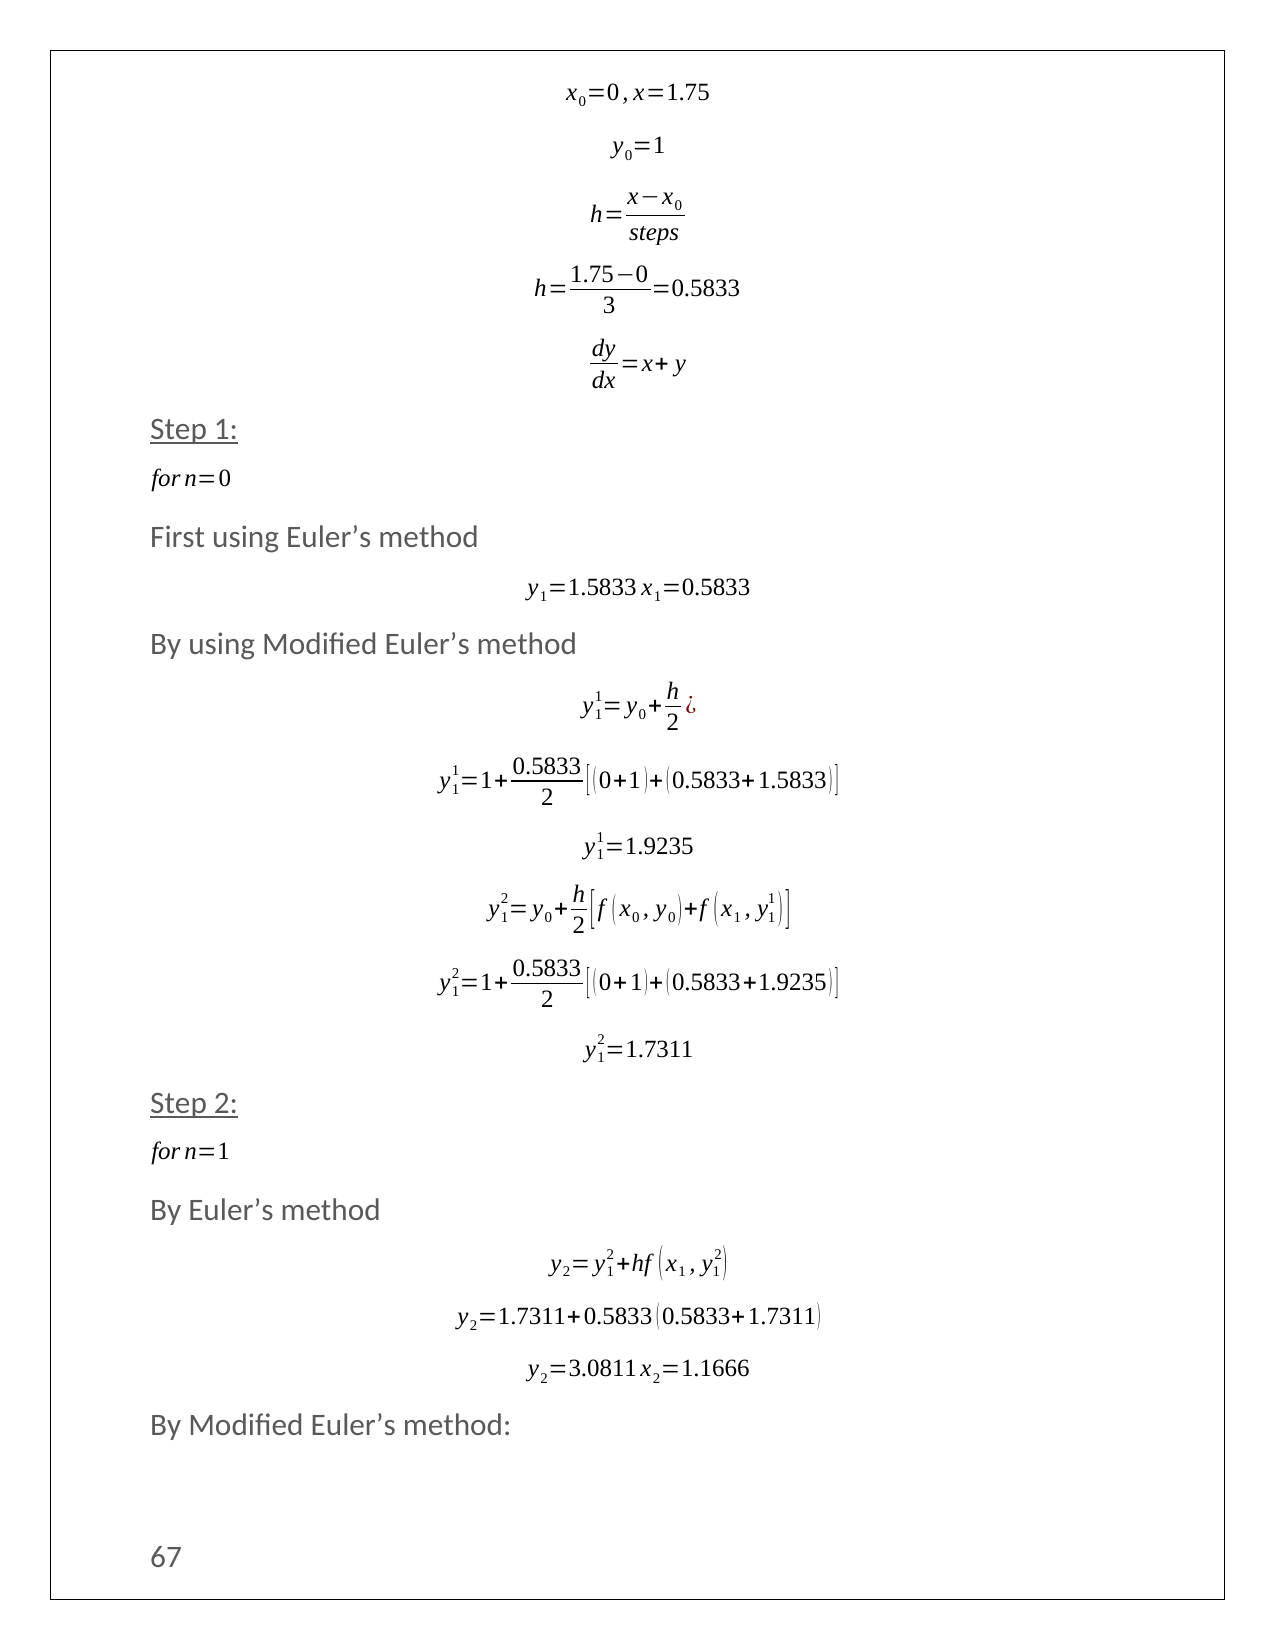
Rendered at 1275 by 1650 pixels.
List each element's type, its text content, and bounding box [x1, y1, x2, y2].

text Step 2: [150, 1083, 1125, 1121]
text By Modified Euler’s method: [150, 1405, 1125, 1443]
text Step 1: [150, 409, 1125, 448]
text By using Modified Euler’s method [150, 624, 1125, 662]
text First using Euler’s method [150, 517, 1125, 555]
text By Euler’s method [150, 1190, 1125, 1228]
